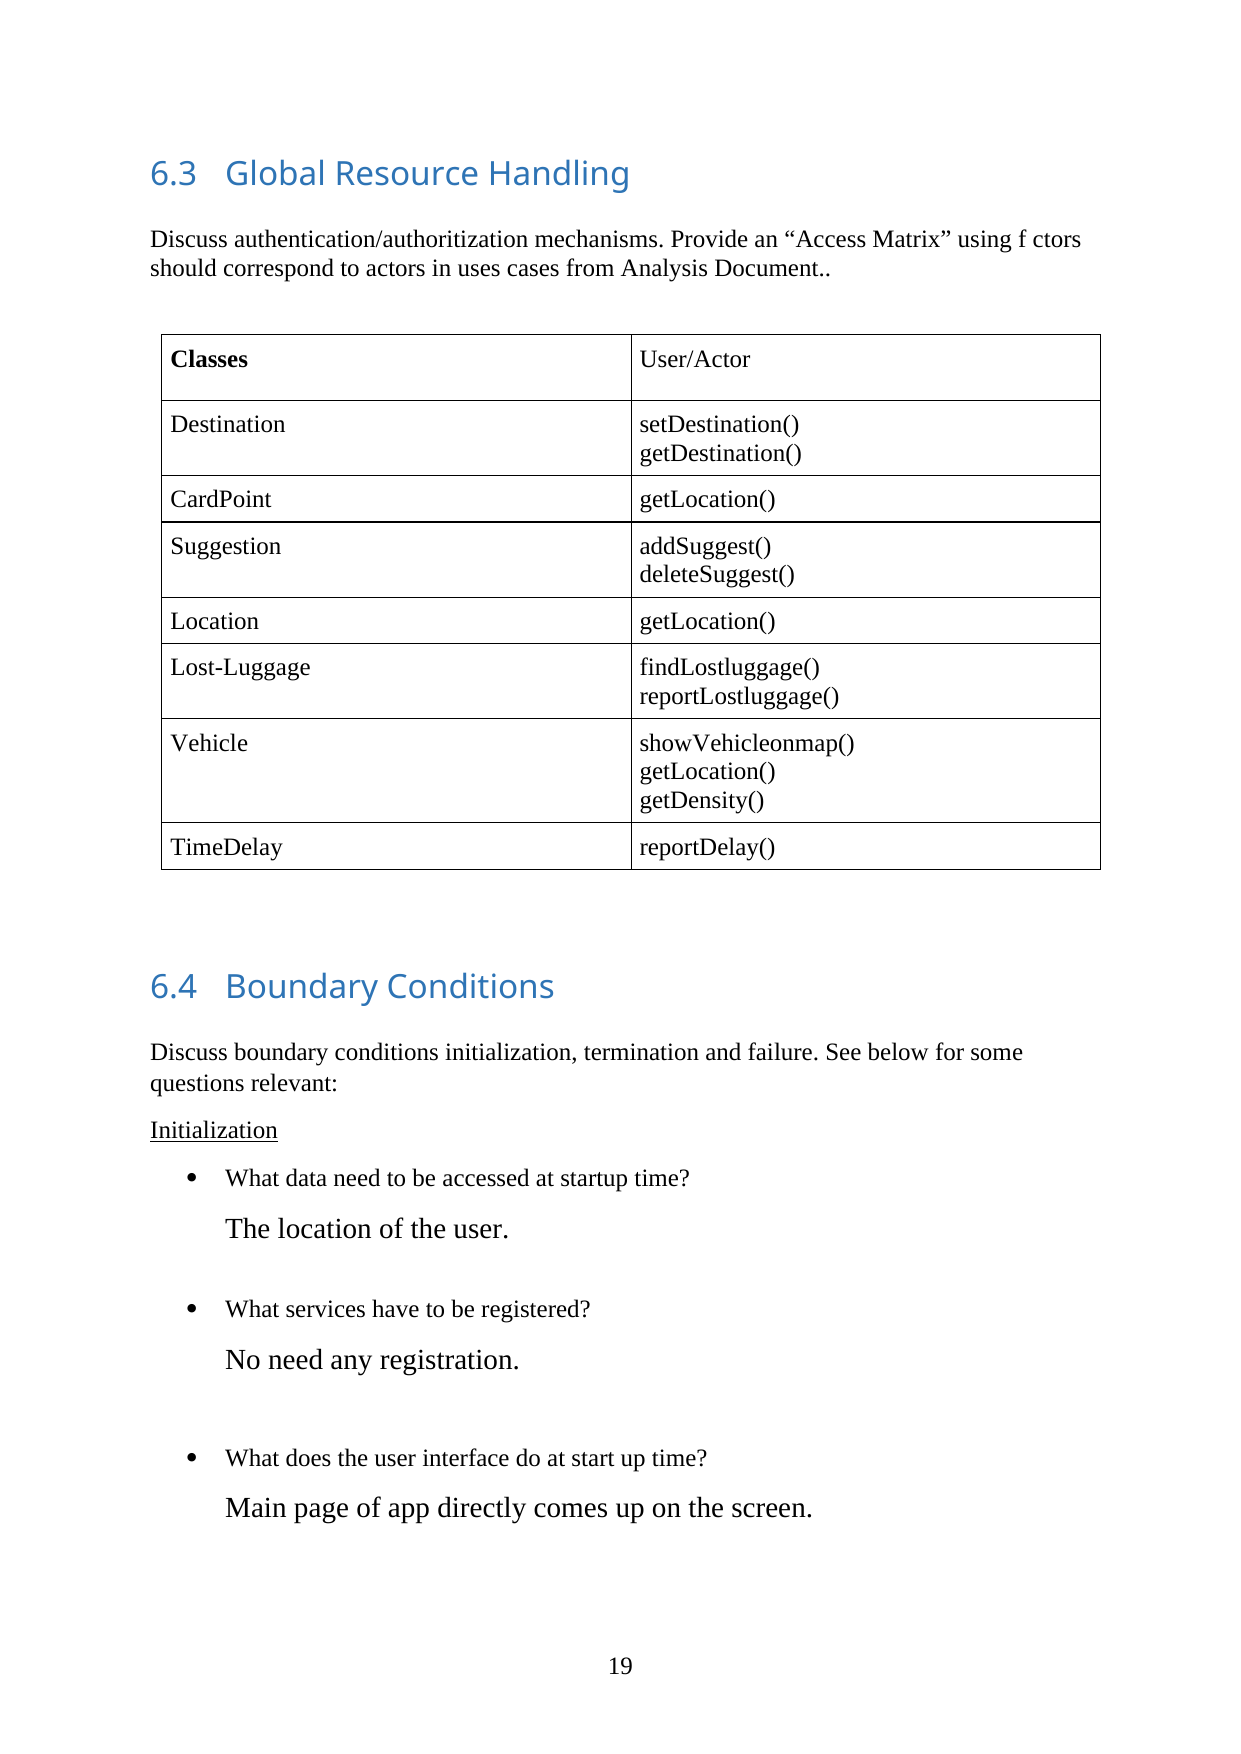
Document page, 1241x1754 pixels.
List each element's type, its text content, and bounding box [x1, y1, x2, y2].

table_cell setDestination() getDestination() [632, 401, 1100, 475]
table_cell Destination [162, 401, 631, 475]
table_cell addSuggest() deleteSuggest() [632, 523, 1100, 597]
subtitle Boundary Conditions [150, 963, 1090, 1008]
table_header Classes [162, 335, 631, 400]
text Discuss authentication/authoritization mechanisms. Provide an “Access Matrix” using f ctors should correspond to actors in uses cases from Analysis Document.. [150, 224, 1090, 281]
list What services have to be registered? [187, 1294, 1090, 1323]
list No need any registration. [225, 1342, 1090, 1376]
text Discuss boundary conditions initialization, termination and failure. See below for some questions relevant: [150, 1037, 1090, 1097]
list Main page of app directly comes up on the screen. [225, 1490, 1090, 1524]
table_cell Suggestion [162, 523, 631, 597]
list What data need to be accessed at startup time? [187, 1163, 1090, 1192]
table_cell Location [162, 598, 631, 643]
table_cell getLocation() [632, 476, 1100, 521]
table_cell getLocation() [632, 598, 1100, 643]
subtitle Global Resource Handling [150, 150, 1090, 195]
table_header User/Actor [632, 335, 1100, 400]
list The location of the user. [225, 1211, 1090, 1276]
table_cell Lost-Luggage [162, 644, 631, 718]
table_cell reportDelay() [632, 823, 1100, 869]
table_cell TimeDelay [162, 823, 631, 869]
table_cell Vehicle [162, 719, 631, 822]
list What does the user interface do at start up time? [187, 1443, 1090, 1471]
table_cell CardPoint [162, 476, 631, 521]
table_cell showVehicleonmap() getLocation() getDensity() [632, 719, 1100, 822]
text Initialization [150, 1116, 1090, 1144]
table_cell findLostluggage() reportLostluggage() [632, 644, 1100, 718]
